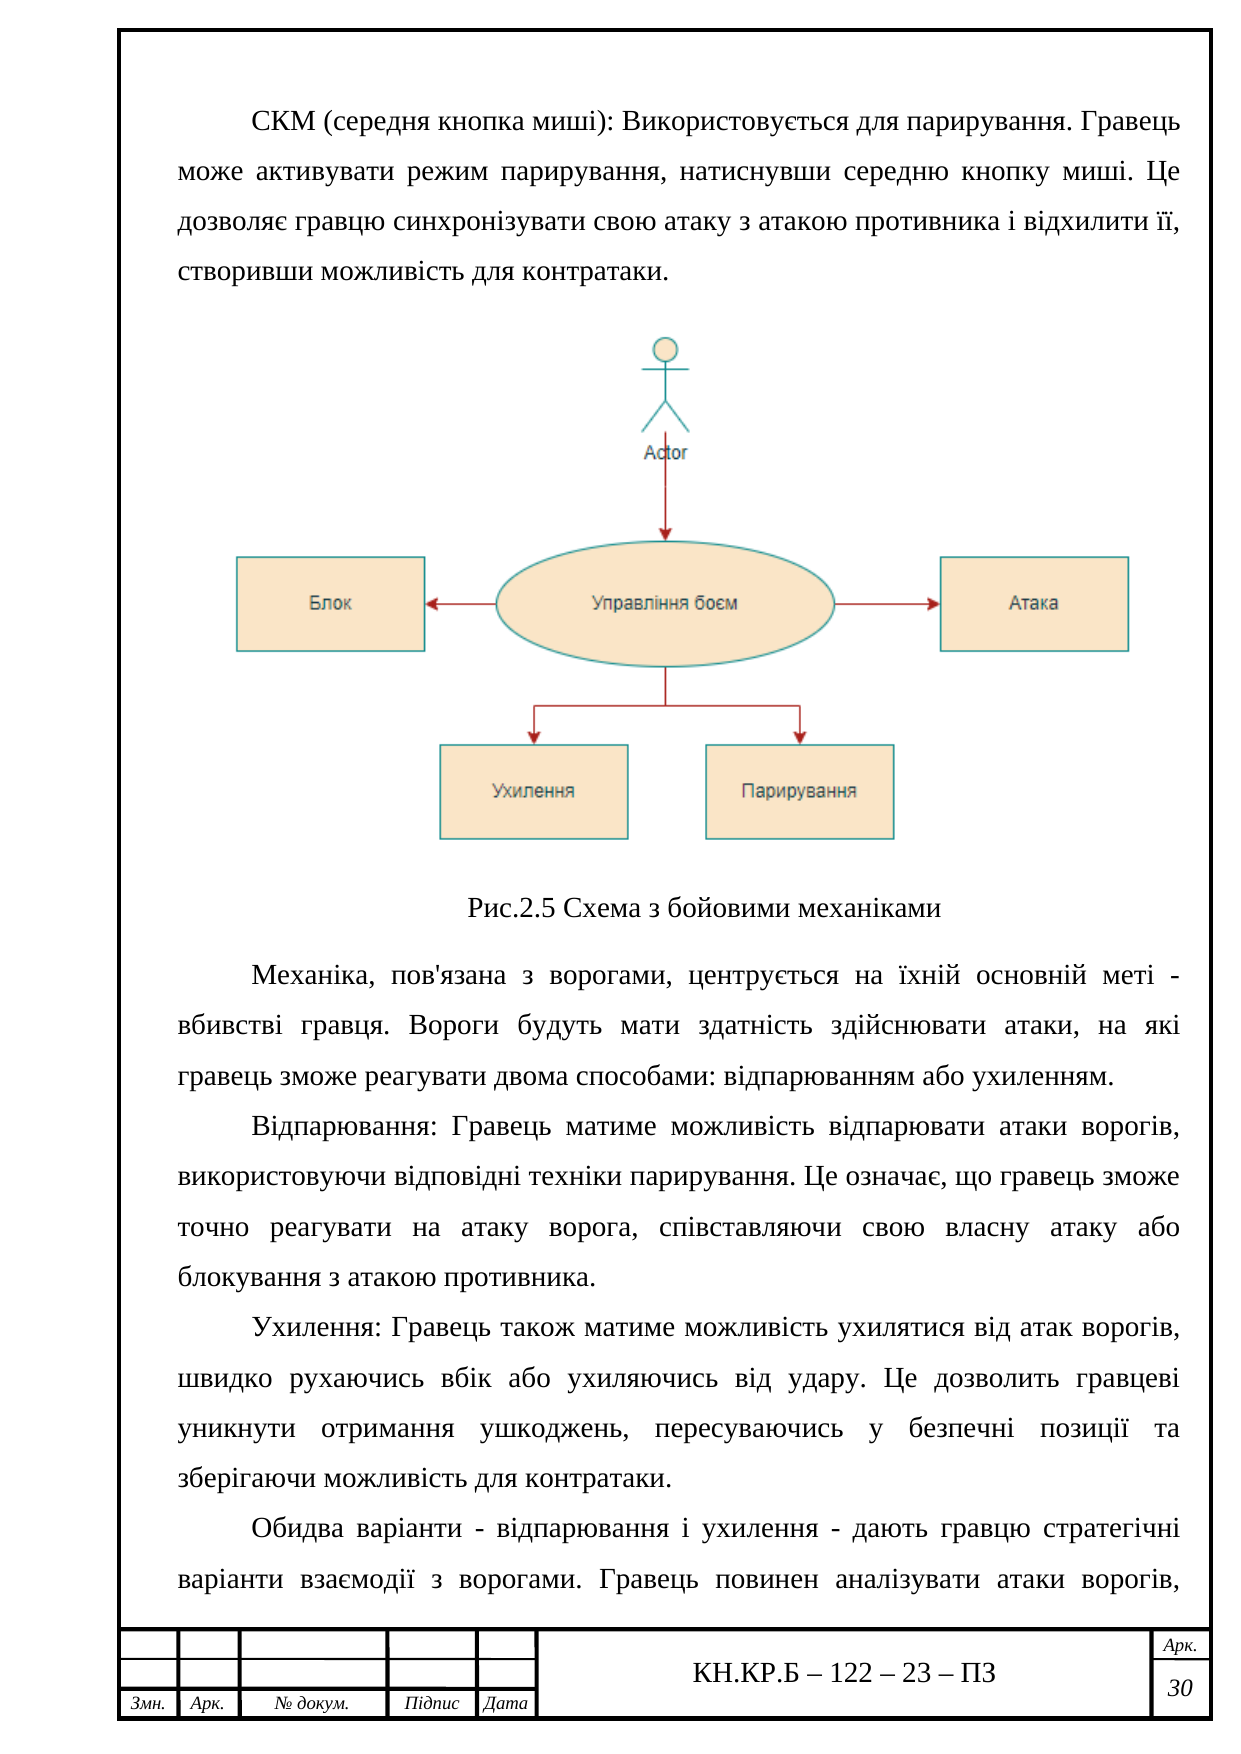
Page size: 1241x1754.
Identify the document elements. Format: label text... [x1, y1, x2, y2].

picture [202, 303, 1156, 876]
text СКМ (середня кнопка миші): Використовується для парирування. Гравець може активувати режим парирування, натиснувши середню кнопку миші. Це дозволяє гравцю синхронізувати свою атаку з атакою противника і відхилити її, створивши можливість для контратаки. [177, 103, 1181, 287]
text Рис.2.5 Схема з бойовими механіками [227, 890, 1181, 924]
text Ухилення: Гравець також матиме можливість ухилятися від атак ворогів, швидко рухаючись вбік або ухиляючись від удару. Це дозволить гравцеві уникнути отримання ушкоджень, пересуваючись у безпечні позиції та зберігаючи можливість для контратаки. [177, 1309, 1181, 1494]
text Відпарювання: Гравець матиме можливість відпарювати атаки ворогів, використовуючи відповідні техніки парирування. Це означає, що гравець зможе точно реагувати на атаку ворога, співставляючи свою власну атаку або блокування з атакою противника. [177, 1108, 1181, 1293]
text Механіка, пов'язана з ворогами, центрується на їхній основній меті - вбивстві гравця. Вороги будуть мати здатність здійснювати атаки, на які гравець зможе реагувати двома способами: відпарюванням або ухиленням. [177, 957, 1181, 1091]
